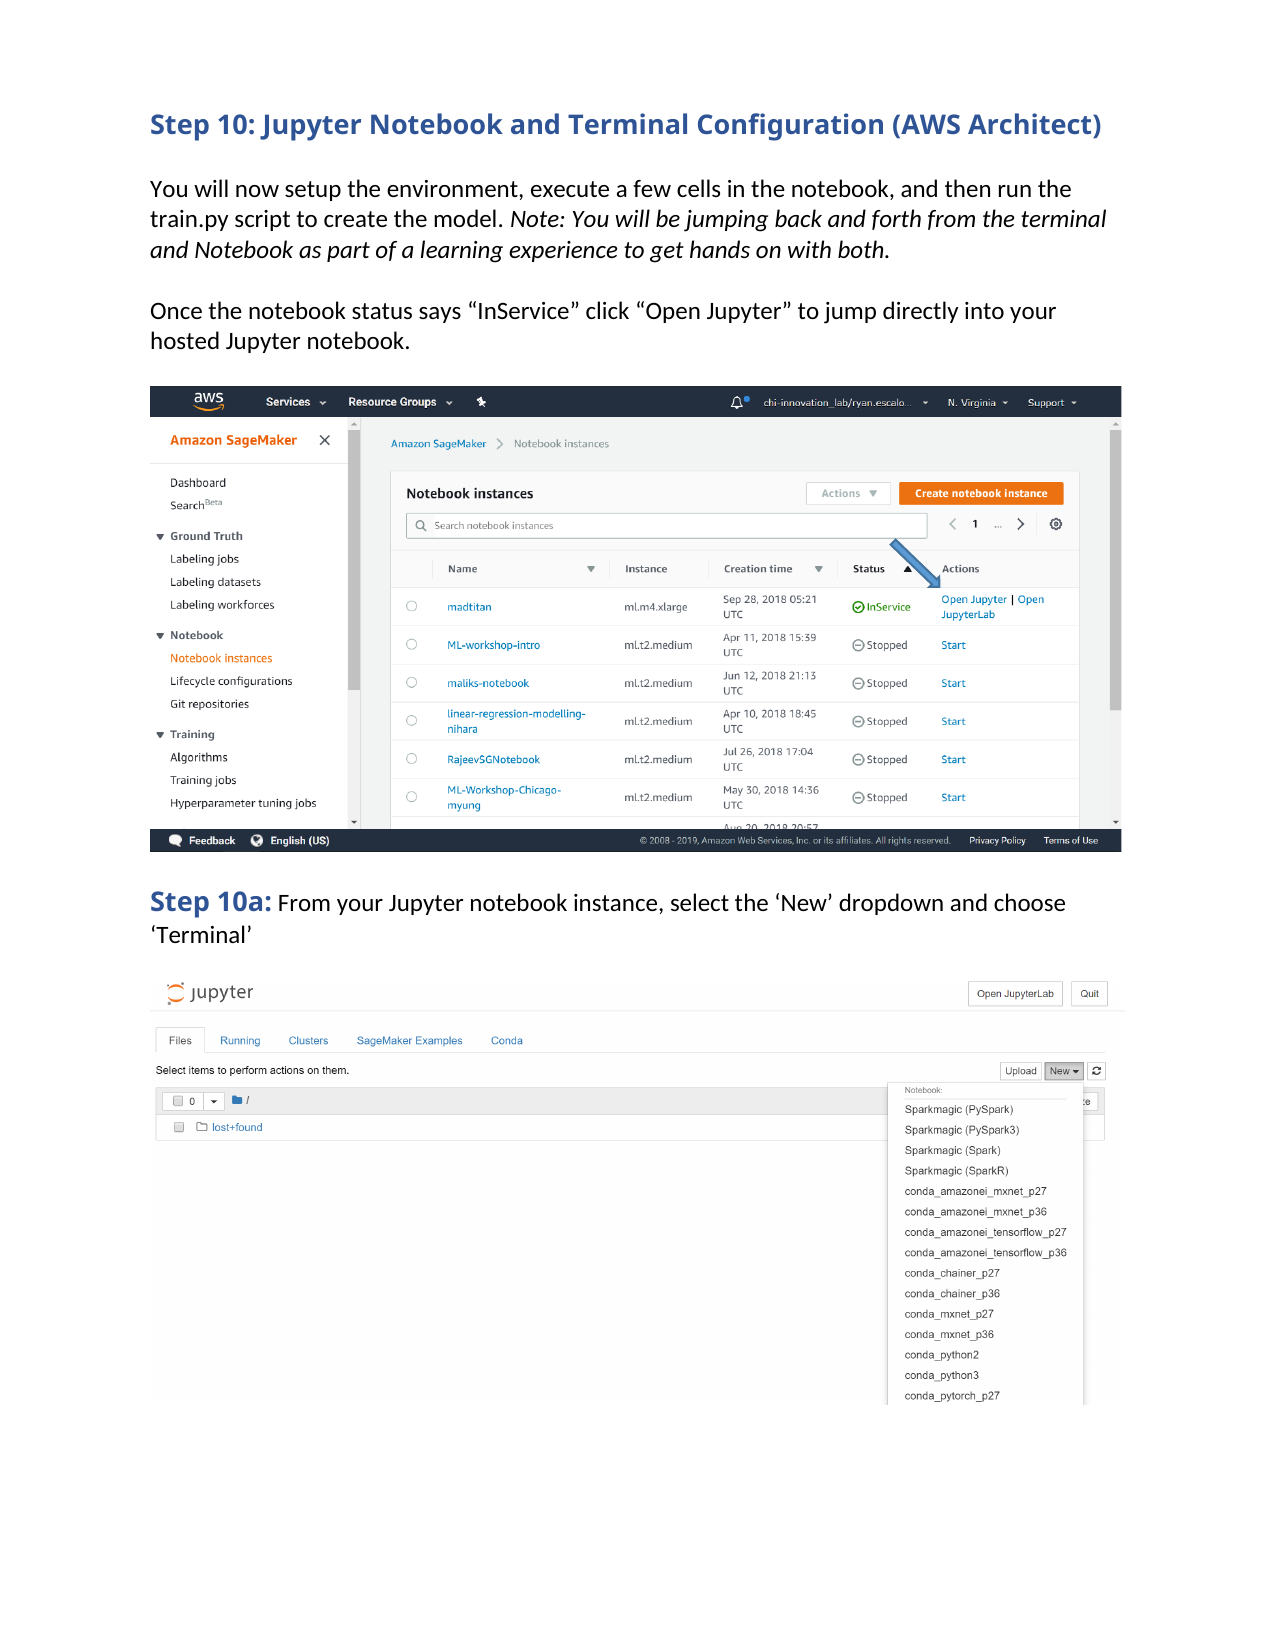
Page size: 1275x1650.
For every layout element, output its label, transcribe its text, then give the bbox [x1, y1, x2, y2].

subtitle Step 10: Jupyter Notebook and Terminal Configuration (AWS Architect) [150, 106, 1125, 142]
picture [150, 386, 1125, 852]
picture [150, 980, 1125, 1405]
text Once the notebook status says “InService” click “Open Jupyter” to jump directly into your hosted Jupyter notebook. [150, 295, 1125, 356]
text You will now setup the environment, execute a few cells in the notebook, and then run the train.py script to create the model. Note: You will be jumping back and forth from the terminal and Notebook as part of a learning experience to get hands on with both. [150, 173, 1125, 264]
text Step 10a: From your Jupyter notebook instance, select the ‘New’ dropdown and choose ‘Terminal’ [150, 882, 1125, 949]
